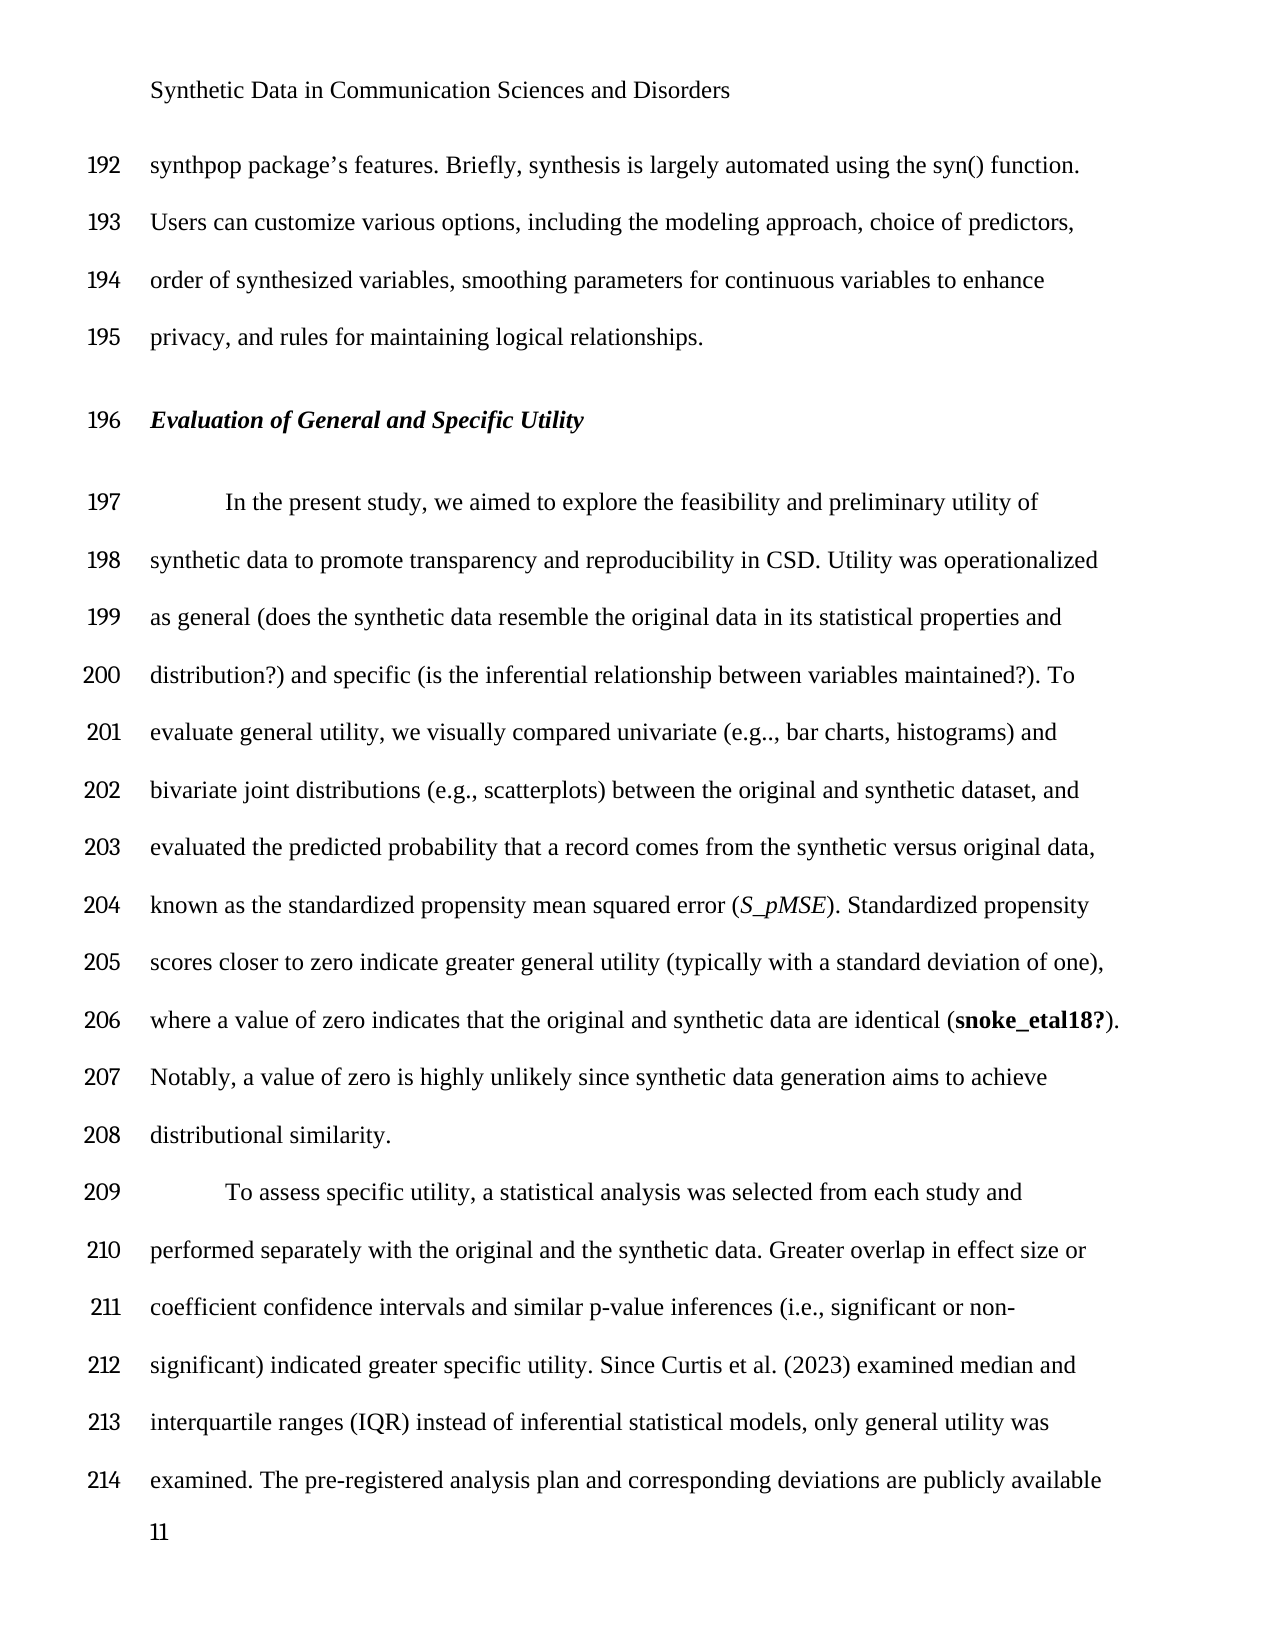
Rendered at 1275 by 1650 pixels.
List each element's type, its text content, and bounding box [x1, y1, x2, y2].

text In the present study, we aimed to explore the feasibility and preliminary utility of synthetic data to promote transparency and reproducibility in CSD. Utility was operationalized as general (does the synthetic data resemble the original data in its statistical properties and distribution?) and specific (is the inferential relationship between variables maintained?). To evaluate general utility, we visually compared univariate (e.g.., bar charts, histograms) and bivariate joint distributions (e.g., scatterplots) between the original and synthetic dataset, and evaluated the predicted probability that a record comes from the synthetic versus original data, known as the standardized propensity mean squared error (S_pMSE). Standardized propensity scores closer to zero indicate greater general utility (typically with a standard deviation of one), where a value of zero indicates that the original and synthetic data are identical (snoke_etal18?). Notably, a value of zero is highly unlikely since synthetic data generation aims to achieve distributional similarity. [150, 487, 1125, 1149]
subtitle Evaluation of General and Specific Utility [150, 405, 1125, 434]
